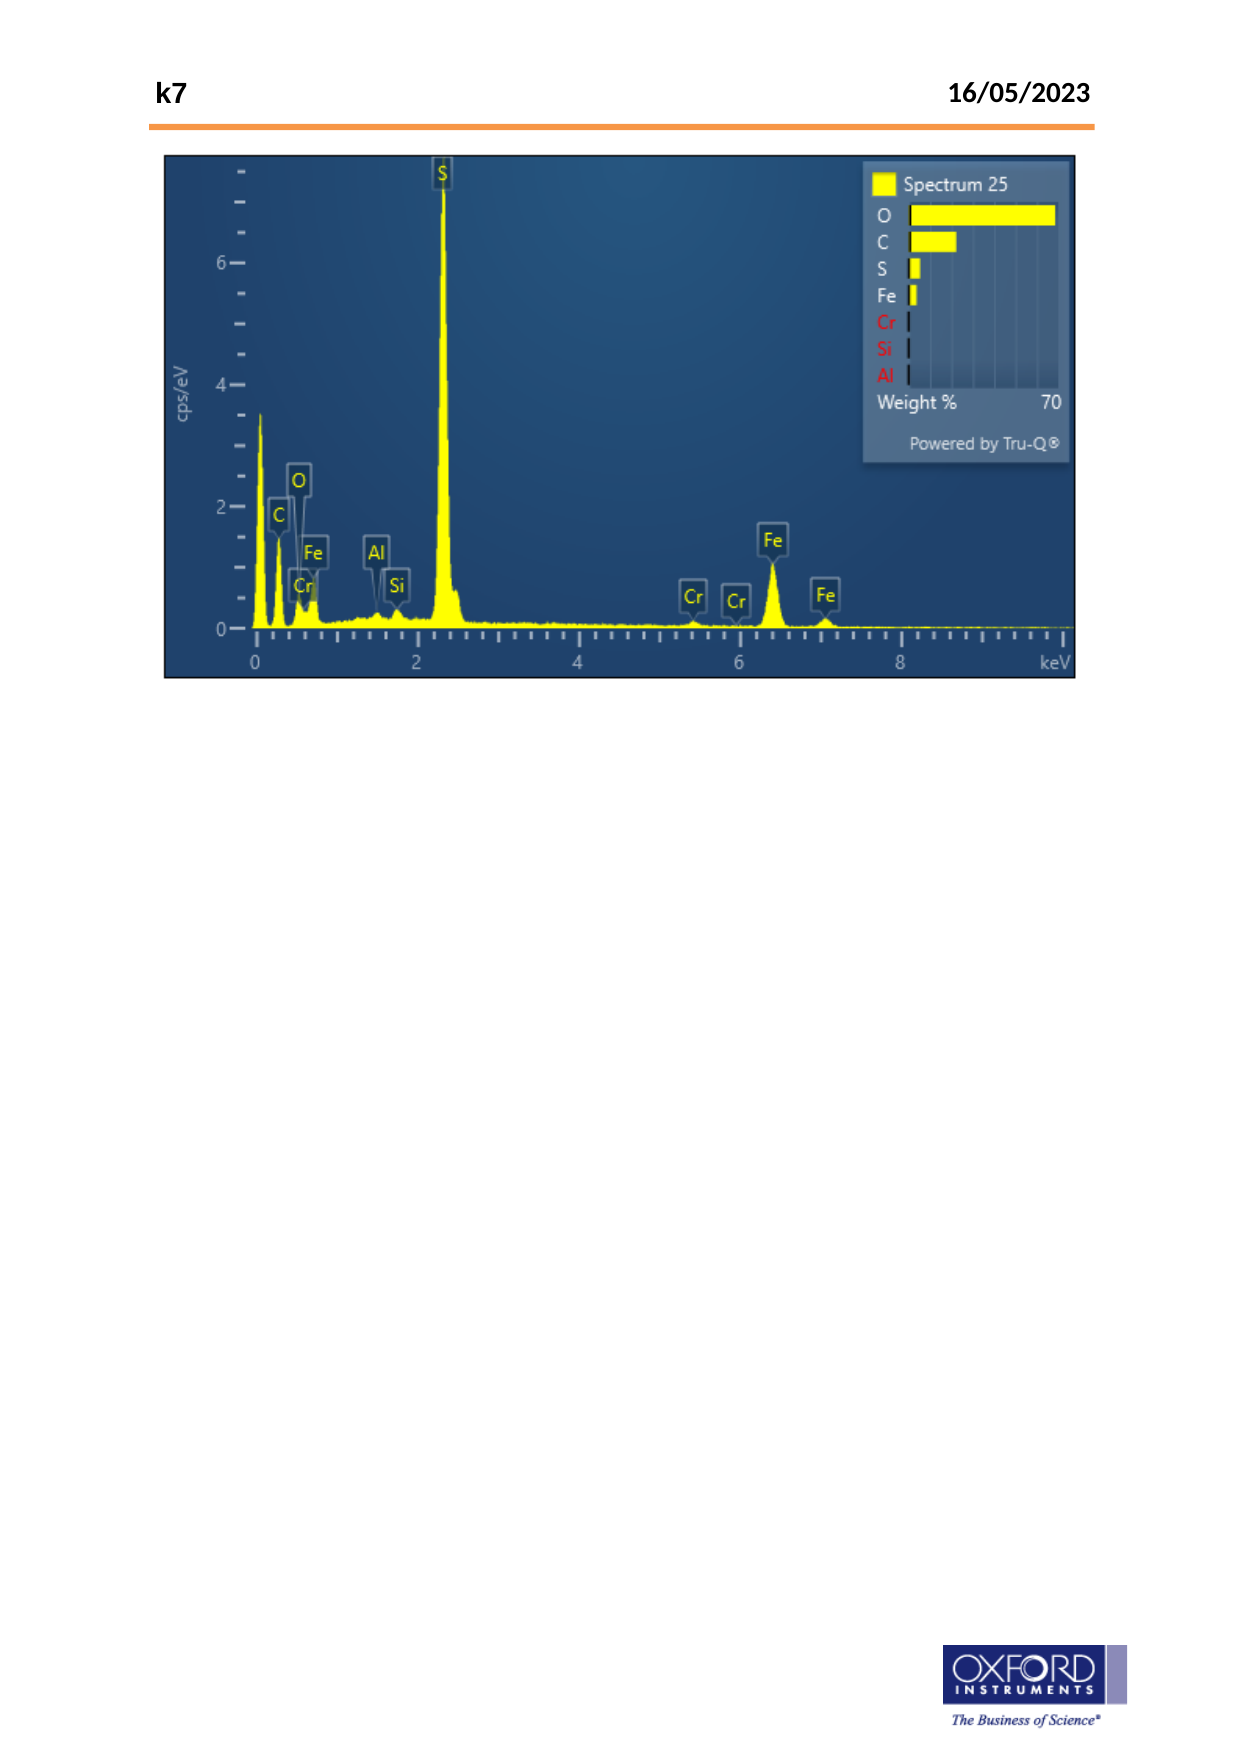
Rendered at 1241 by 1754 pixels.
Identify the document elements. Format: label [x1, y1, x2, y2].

picture [943, 1645, 1128, 1730]
